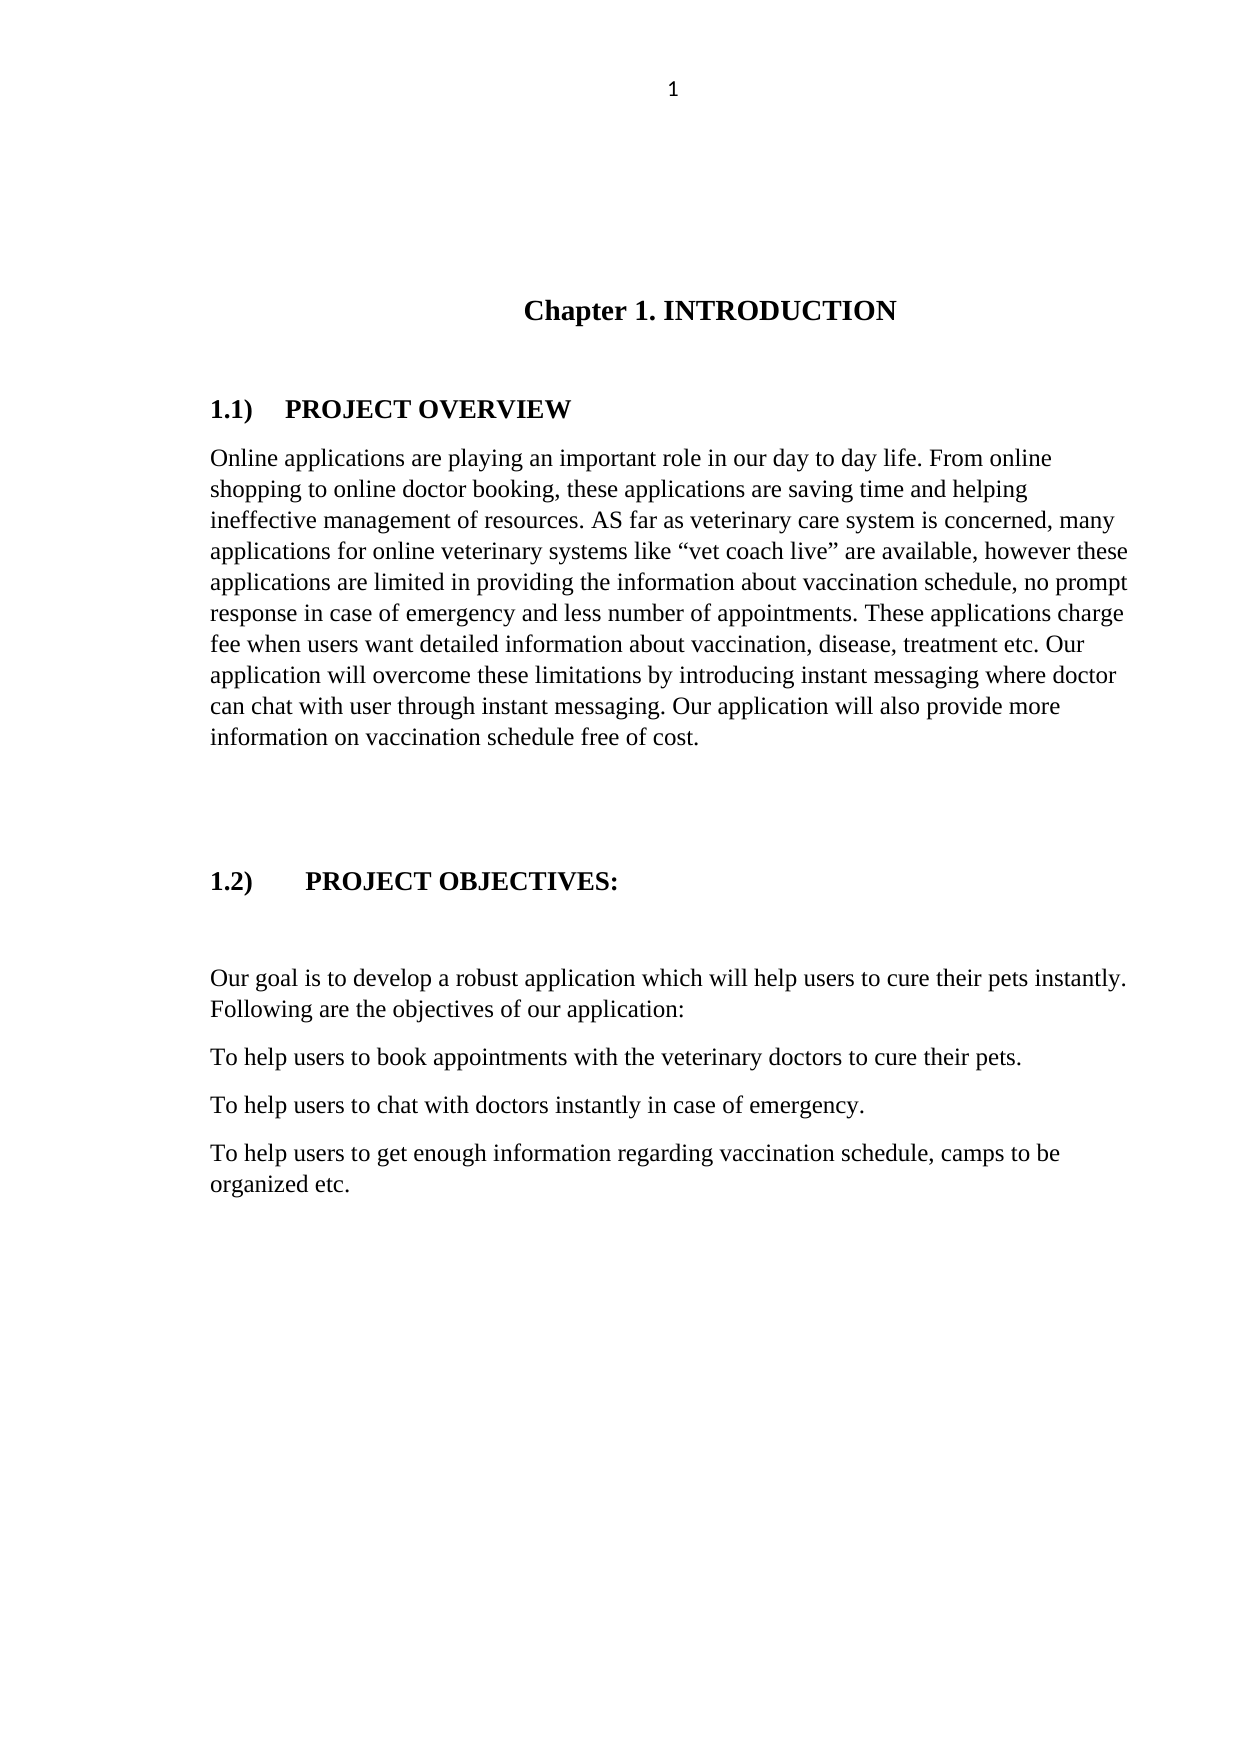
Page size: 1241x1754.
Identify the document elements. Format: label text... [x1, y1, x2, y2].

list PROJECT OVERVIEW [210, 393, 1135, 424]
text 1.2) PROJECT OBJECTIVES: [210, 866, 1135, 897]
text To help users to get enough information regarding vaccination schedule, camps to be organized etc. [210, 1138, 1135, 1197]
text Our goal is to develop a robust application which will help users to cure their pets instantly. Following are the objectives of our application: [210, 963, 1135, 1023]
list Chapter 1. INTRODUCTION [285, 293, 1135, 327]
text To help users to chat with doctors instantly in case of emergency. [210, 1090, 1135, 1119]
text To help users to book appointments with the veterinary doctors to cure their pets. [210, 1042, 1135, 1071]
text Online applications are playing an important role in our day to day life. From online shopping to online doctor booking, these applications are saving time and helping ineffective management of resources. AS far as veterinary care system is concerned, many applications for online veterinary systems like “vet coach live” are available, however these applications are limited in providing the information about vaccination schedule, no prompt response in case of emergency and less number of appointments. These applications charge fee when users want detailed information about vaccination, disease, treatment etc. Our application will overcome these limitations by introducing instant messaging where doctor can chat with user through instant messaging. Our application will also provide more information on vaccination schedule free of cost. [210, 443, 1135, 751]
